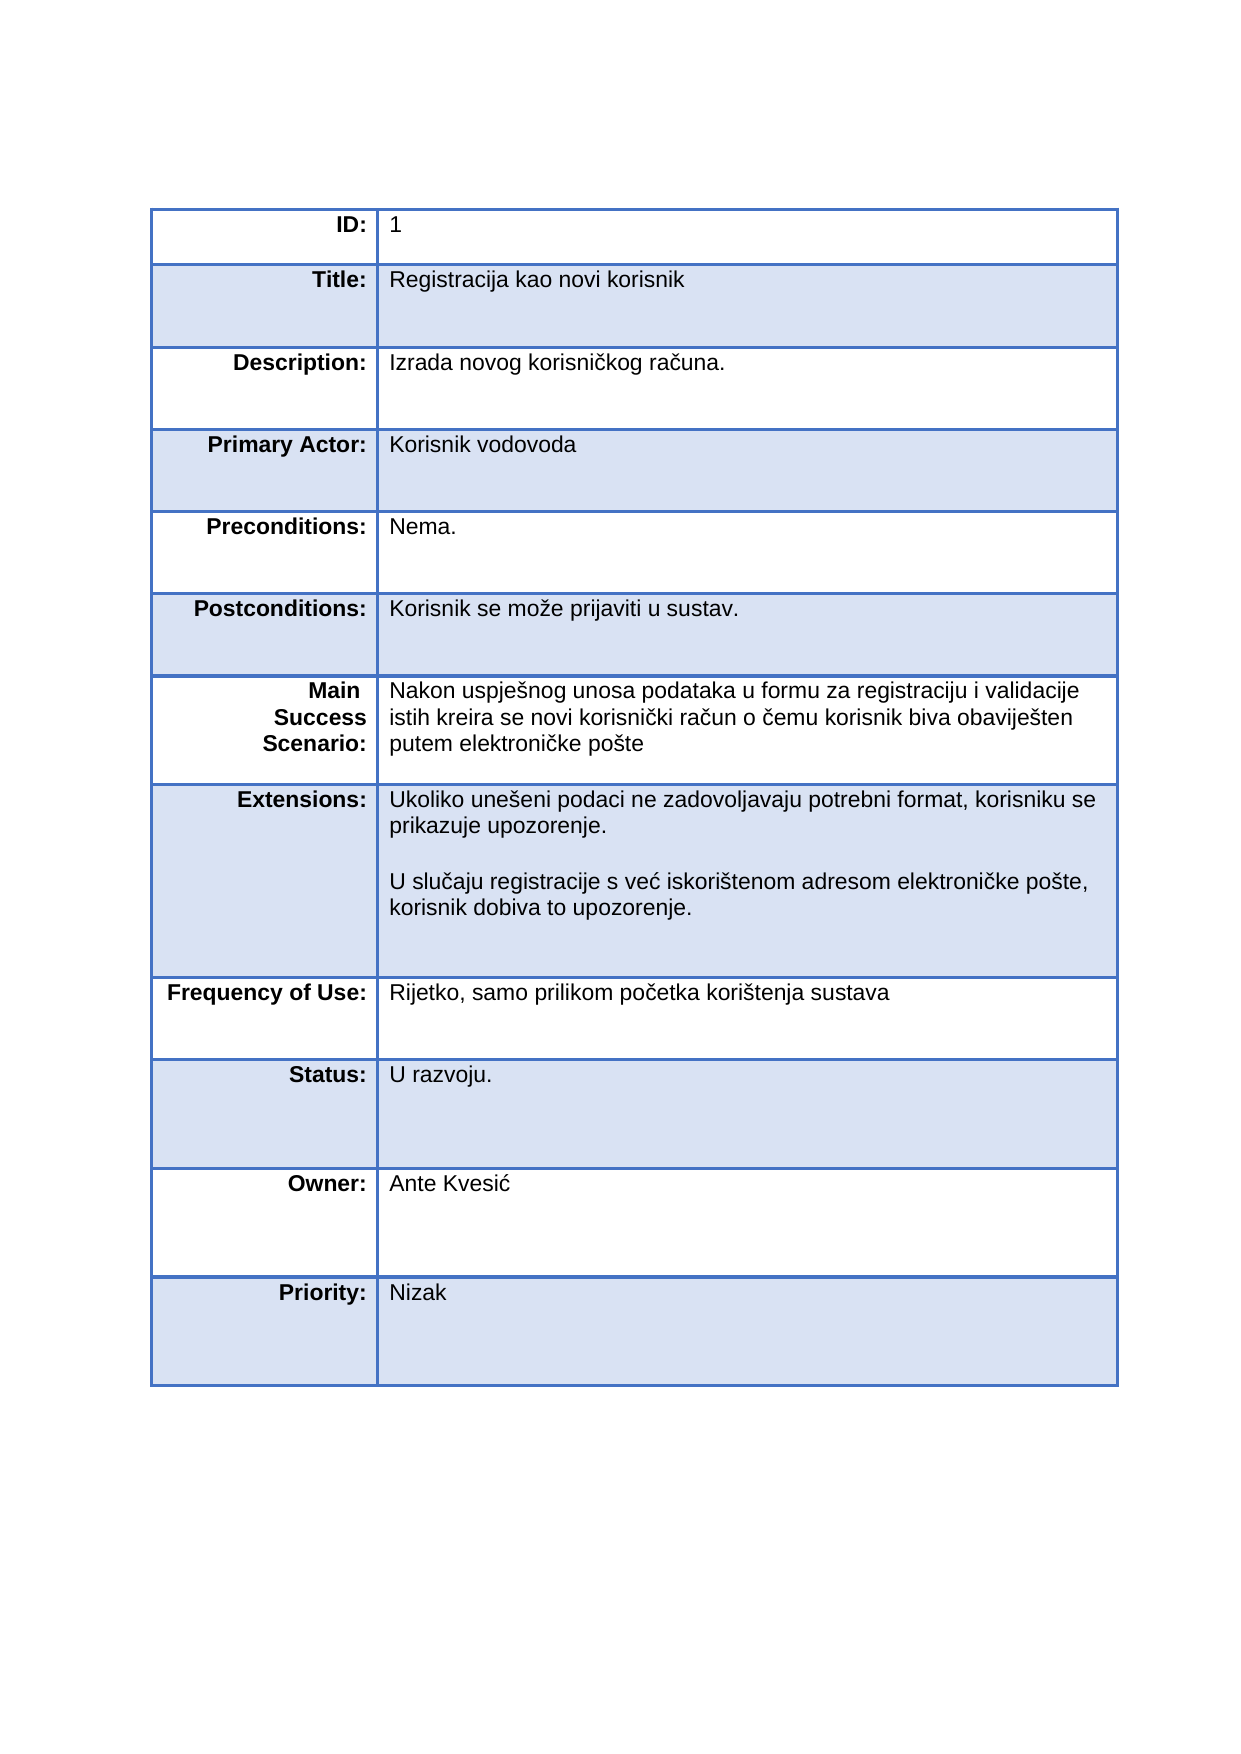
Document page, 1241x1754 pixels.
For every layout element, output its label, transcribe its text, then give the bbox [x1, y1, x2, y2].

table_cell Registracija kao novi korisnik [379, 266, 1116, 346]
table_cell Rijetko, samo prilikom početka korištenja sustava [379, 979, 1116, 1058]
table_cell Korisnik vodovoda [379, 431, 1116, 510]
table_cell Primary Actor: [153, 431, 376, 510]
table_cell Ukoliko unešeni podaci ne zadovoljavaju potrebni format, korisniku se prikazuje upozorenje. U slučaju registracije s već iskorištenom adresom elektroničke pošte, korisnik dobiva to upozorenje. [379, 786, 1116, 976]
table_cell Postconditions: [153, 595, 376, 674]
table_cell Nema. [379, 513, 1116, 592]
table_cell Nizak [379, 1279, 1116, 1384]
table_header 1 [379, 211, 1116, 263]
table_cell Owner: [153, 1170, 376, 1275]
table_cell Nakon uspješnog unosa podataka u formu za registraciju i validacije istih kreira se novi korisnički račun o čemu korisnik biva obaviješten putem elektroničke pošte [379, 678, 1116, 783]
table_cell Main Success Scenario: [153, 678, 376, 783]
table_cell Description: [153, 349, 376, 428]
table_header ID: [153, 211, 376, 263]
table_cell Status: [153, 1061, 376, 1167]
table_cell Extensions: [153, 786, 376, 976]
table_cell Preconditions: [153, 513, 376, 592]
table_cell Korisnik se može prijaviti u sustav. [379, 595, 1116, 674]
table_cell U razvoju. [379, 1061, 1116, 1167]
table_cell Frequency of Use: [153, 979, 376, 1058]
table_cell Izrada novog korisničkog računa. [379, 349, 1116, 428]
table_cell Title: [153, 266, 376, 346]
table_cell Priority: [153, 1279, 376, 1384]
table_cell Ante Kvesić [379, 1170, 1116, 1275]
